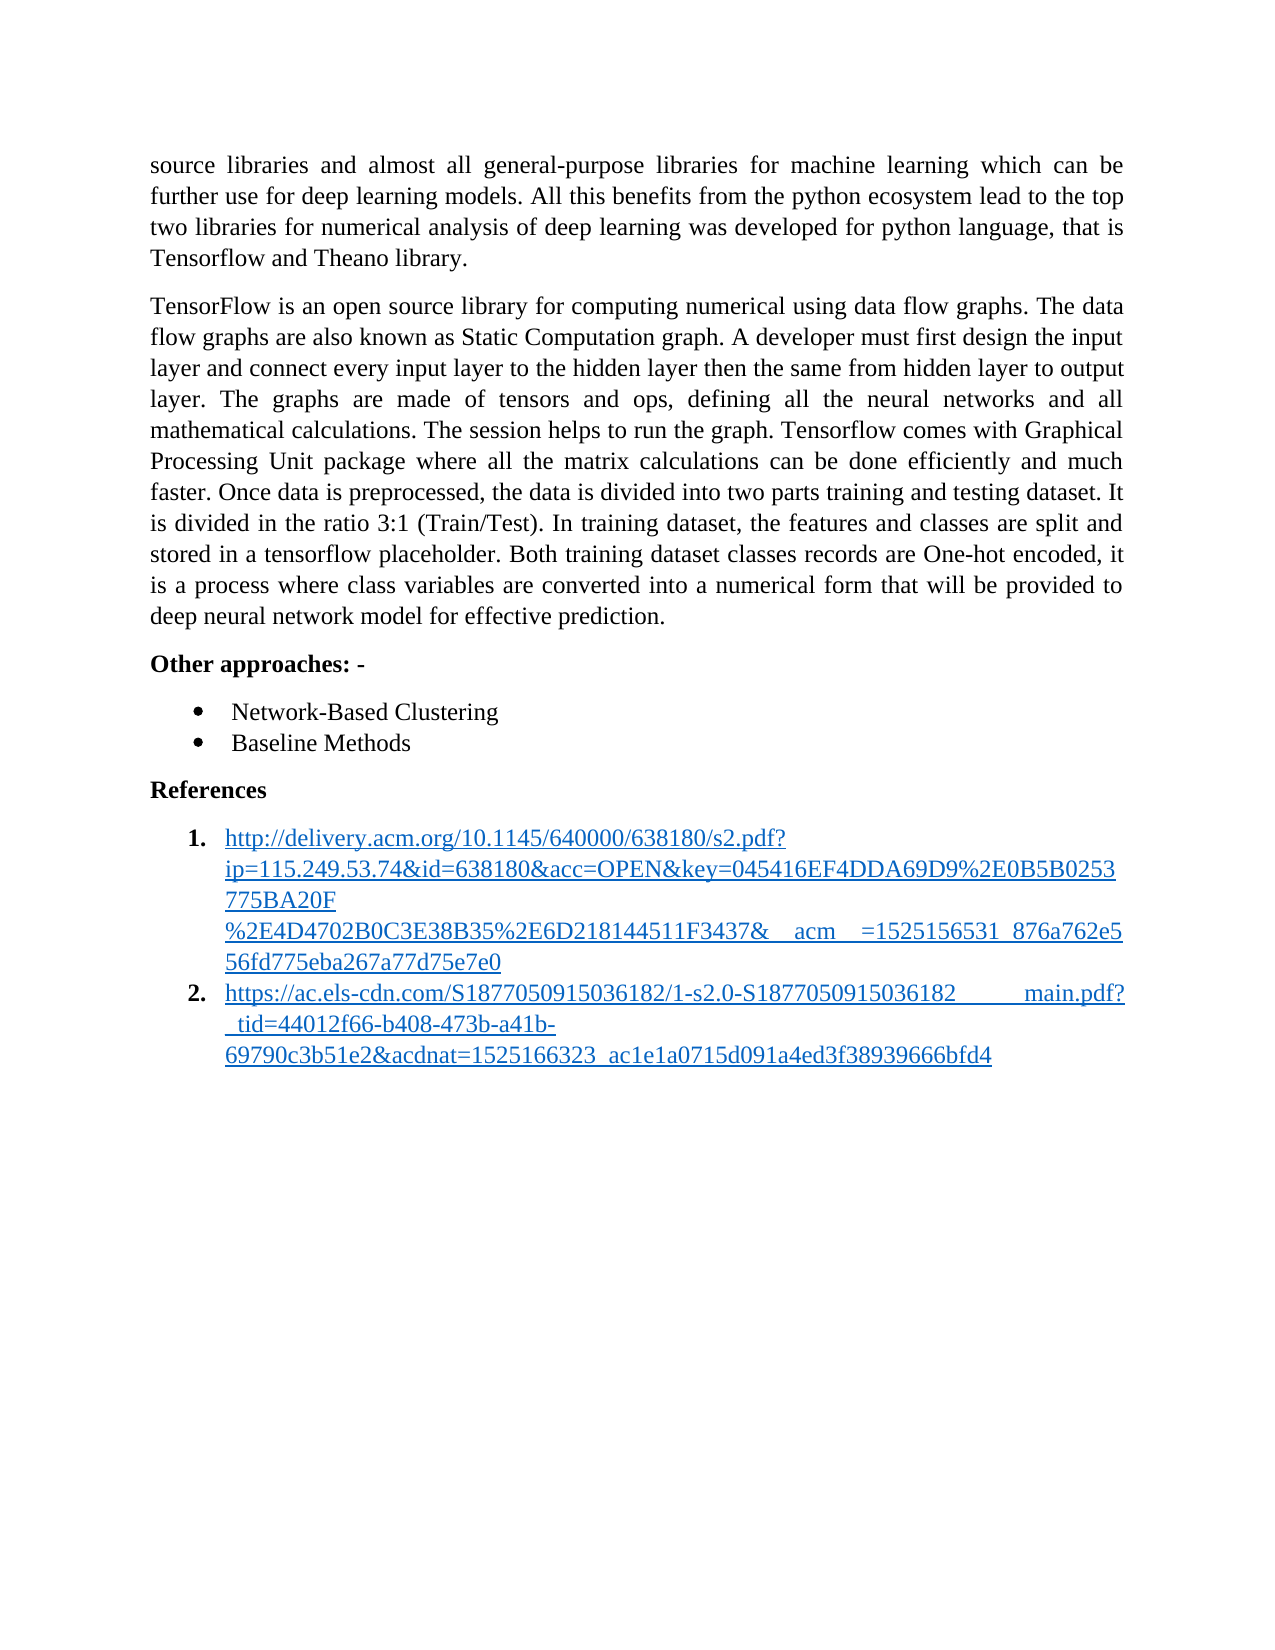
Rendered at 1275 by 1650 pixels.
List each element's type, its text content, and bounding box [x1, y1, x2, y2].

text References [150, 775, 1125, 804]
list https://ac.els-cdn.com/S1877050915036182/1-s2.0-S1877050915036182 main.pdf?_tid=44012f66-b408-473b-a41b-69790c3b51e2&acdnat=1525166323_ac1e1a0715d091a4ed3f38939666bfd4 [187, 978, 1125, 1069]
list Baseline Methods [194, 728, 1125, 756]
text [150, 150, 1125, 272]
text Other approaches: - [150, 649, 1125, 678]
list http://delivery.acm.org/10.1145/640000/638180/s2.pdf?ip=115.249.53.74&id=638180&acc=OPEN&key=045416EF4DDA69D9%2E0B5B0253775BA20F%2E4D4702B0C3E38B35%2E6D218144511F3437&__acm__=1525156531_876a762e556fd775eba267a77d75e7e0 [187, 823, 1125, 976]
list Network-Based Clustering [194, 697, 1125, 725]
text TensorFlow is an open source library for computing numerical using data flow graphs. The data flow graphs are also known as Static Computation graph. A developer must first design the input layer and connect every input layer to the hidden layer then the same from hidden layer to output layer. The graphs are made of tensors and ops, defining all the neural networks and all mathematical calculations. The session helps to run the graph. Tensorflow comes with Graphical Processing Unit package where all the matrix calculations can be done efficiently and much faster. Once data is preprocessed, the data is divided into two parts training and testing dataset. It is divided in the ratio 3:1 (Train/Test). In training dataset, the features and classes are split and stored in a tensorflow placeholder. Both training dataset classes records are One-hot encoded, it is a process where class variables are converted into a numerical form that will be provided to deep neural network model for effective prediction. [150, 291, 1125, 630]
